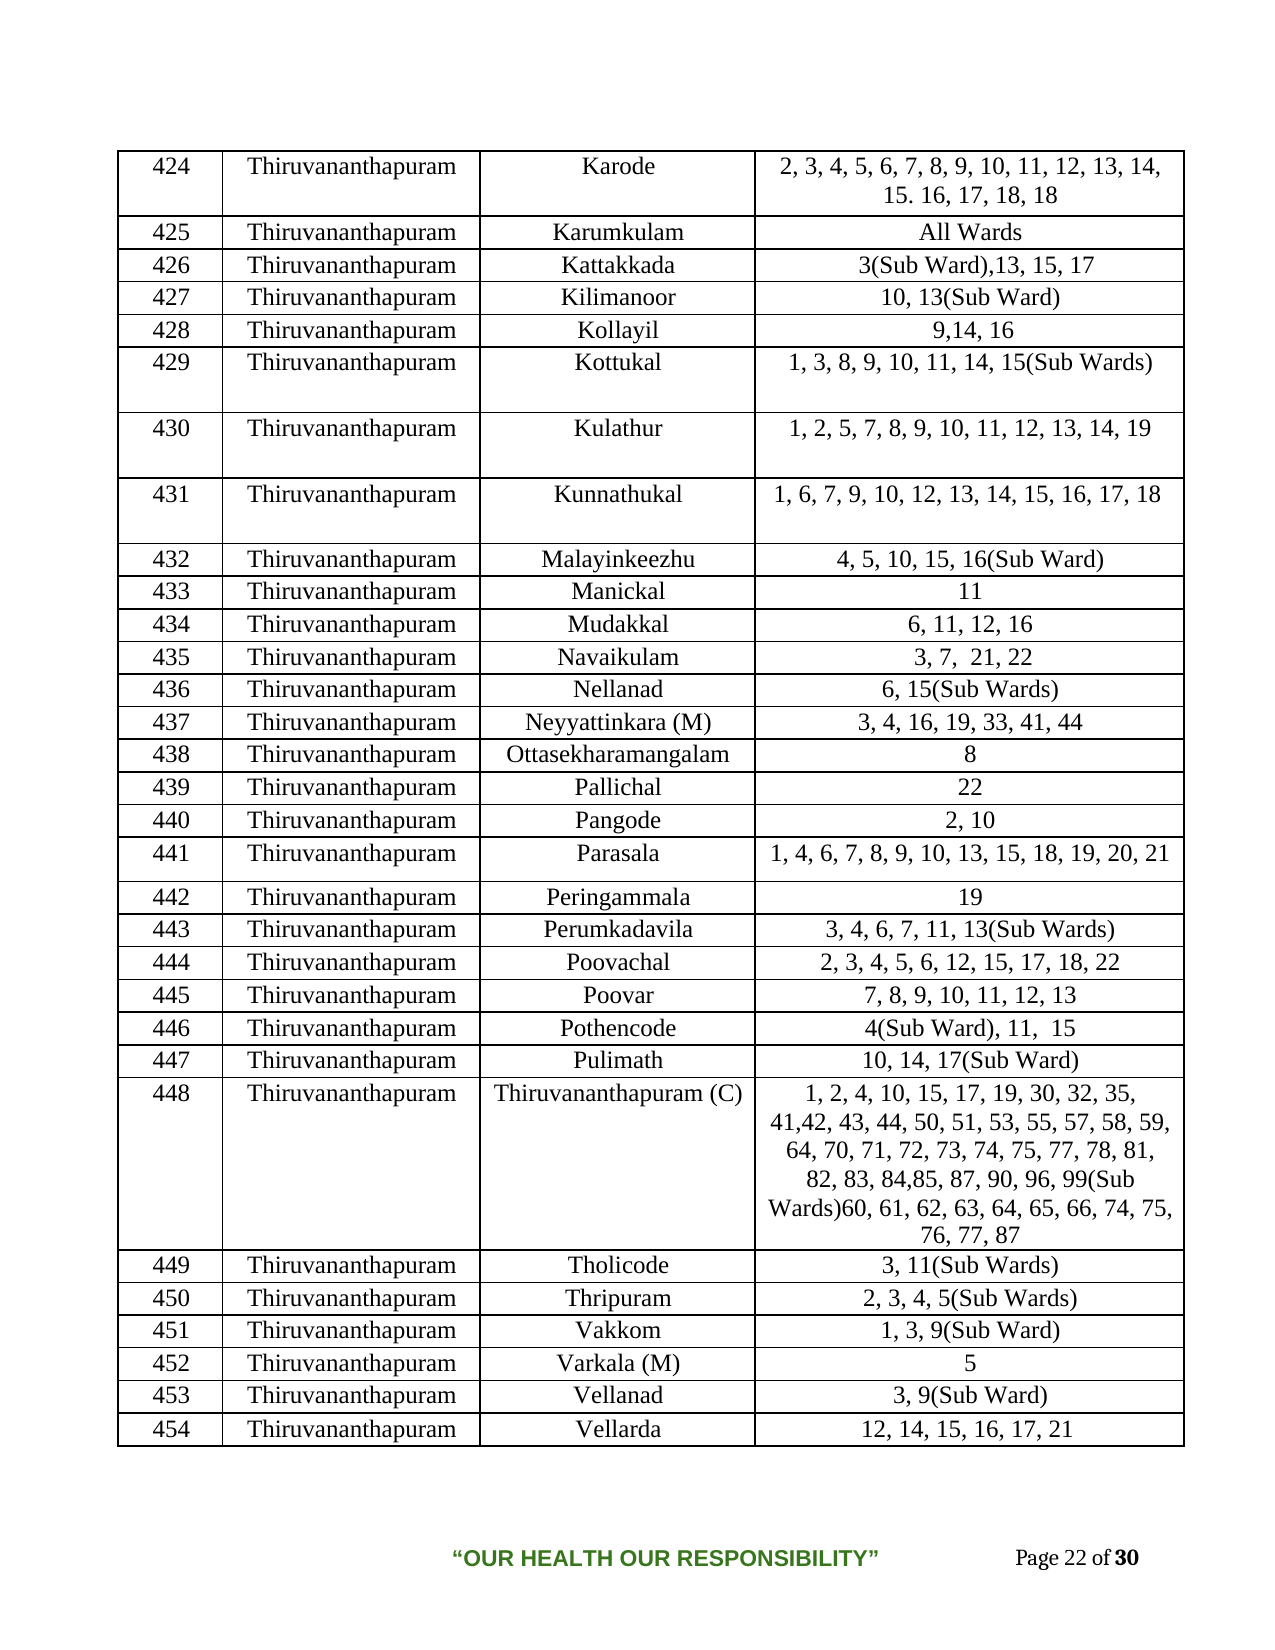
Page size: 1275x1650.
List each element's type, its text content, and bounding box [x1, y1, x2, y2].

table_cell 2, 3, 4, 5(Sub Wards) [756, 1283, 1183, 1314]
table_header Thiruvananthapuram [223, 152, 479, 215]
table_cell Vellanad [481, 1381, 754, 1412]
table_header 2, 3, 4, 5, 6, 7, 8, 9, 10, 11, 12, 13, 14, 15. 16, 17, 18, 18 [756, 152, 1183, 215]
table_cell 428 [119, 315, 222, 346]
table_cell 446 [119, 1013, 222, 1044]
table_cell Kilimanoor [481, 282, 754, 313]
table_cell Perumkadavila [481, 915, 754, 946]
table_cell 19 [756, 882, 1183, 913]
table_cell 3(Sub Ward),13, 15, 17 [756, 250, 1183, 281]
table_cell 453 [119, 1381, 222, 1412]
table_cell Thiruvananthapuram [223, 980, 479, 1011]
table_header 424 [119, 152, 222, 215]
table_cell Thiruvananthapuram [223, 707, 479, 738]
table_cell 441 [119, 838, 222, 881]
table_cell Thiruvananthapuram [223, 250, 479, 281]
table_cell Thiruvananthapuram (C) [481, 1078, 754, 1249]
table_cell 429 [119, 348, 222, 412]
table_cell Poovar [481, 980, 754, 1011]
table_cell 3, 9(Sub Ward) [756, 1381, 1183, 1412]
table_cell Varkala (M) [481, 1348, 754, 1379]
table_cell 435 [119, 642, 222, 673]
table_cell Kattakkada [481, 250, 754, 281]
table_cell Neyyattinkara (M) [481, 707, 754, 738]
table_cell 425 [119, 217, 222, 248]
table_cell 443 [119, 915, 222, 946]
table_cell Pothencode [481, 1013, 754, 1044]
table_cell 447 [119, 1046, 222, 1077]
table_cell 430 [119, 413, 222, 477]
table_cell Thiruvananthapuram [223, 610, 479, 641]
table_cell 3, 4, 6, 7, 11, 13(Sub Wards) [756, 915, 1183, 946]
table_cell Malayinkeezhu [481, 544, 754, 575]
table_cell 1, 2, 4, 10, 15, 17, 19, 30, 32, 35, 41,42, 43, 44, 50, 51, 53, 55, 57, 58, 59, 64, 70, 71, 72, 73, 74, 75, 77, 78, 81, 82, 83, 84,85, 87, 90, 96, 99(Sub Wards)60, 61, 62, 63, 64, 65, 66, 74, 75, 76, 77, 87 [756, 1078, 1183, 1249]
table_cell 437 [119, 707, 222, 738]
table_cell Ottasekharamangalam [481, 740, 754, 771]
table_cell Thiruvananthapuram [223, 773, 479, 803]
table_cell 1, 2, 5, 7, 8, 9, 10, 11, 12, 13, 14, 19 [756, 413, 1183, 477]
table_cell 444 [119, 947, 222, 978]
table_cell Kottukal [481, 348, 754, 412]
table_cell 1, 3, 8, 9, 10, 11, 14, 15(Sub Wards) [756, 348, 1183, 412]
table_cell 3, 11(Sub Wards) [756, 1251, 1183, 1282]
table_cell Thiruvananthapuram [223, 1078, 479, 1249]
table_cell Thiruvananthapuram [223, 1348, 479, 1379]
table_cell Parasala [481, 838, 754, 881]
table_cell 431 [119, 479, 222, 543]
table_cell Thiruvananthapuram [223, 642, 479, 673]
table_cell 10, 14, 17(Sub Ward) [756, 1046, 1183, 1077]
table_cell 432 [119, 544, 222, 575]
table_cell Thiruvananthapuram [223, 1381, 479, 1412]
table_cell Thiruvananthapuram [223, 1013, 479, 1044]
table_cell Thiruvananthapuram [223, 348, 479, 412]
table_cell Thiruvananthapuram [223, 315, 479, 346]
table_cell Karumkulam [481, 217, 754, 248]
table_cell Vakkom [481, 1316, 754, 1347]
table_cell Mudakkal [481, 610, 754, 641]
table_cell 445 [119, 980, 222, 1011]
table_cell 426 [119, 250, 222, 281]
table_cell 448 [119, 1078, 222, 1249]
table_cell Thripuram [481, 1283, 754, 1314]
table_cell 449 [119, 1251, 222, 1282]
table_cell 436 [119, 675, 222, 706]
table_cell Thiruvananthapuram [223, 675, 479, 706]
table_cell Peringammala [481, 882, 754, 913]
table_cell 7, 8, 9, 10, 11, 12, 13 [756, 980, 1183, 1011]
table_cell 452 [119, 1348, 222, 1379]
table_cell Thiruvananthapuram [223, 1414, 479, 1445]
table_cell Thiruvananthapuram [223, 882, 479, 913]
table_cell 4(Sub Ward), 11, 15 [756, 1013, 1183, 1044]
table_cell Manickal [481, 577, 754, 608]
table_cell Thiruvananthapuram [223, 805, 479, 836]
table_cell 2, 10 [756, 805, 1183, 836]
table_cell All Wards [756, 217, 1183, 248]
table_cell Kollayil [481, 315, 754, 346]
table_cell Thiruvananthapuram [223, 740, 479, 771]
table_cell 6, 11, 12, 16 [756, 610, 1183, 641]
table_cell Thiruvananthapuram [223, 1046, 479, 1077]
table_cell Thiruvananthapuram [223, 1283, 479, 1314]
table_cell 10, 13(Sub Ward) [756, 282, 1183, 313]
table_cell Thiruvananthapuram [223, 838, 479, 881]
table_cell 1, 4, 6, 7, 8, 9, 10, 13, 15, 18, 19, 20, 21 [756, 838, 1183, 881]
table_cell Thiruvananthapuram [223, 413, 479, 477]
table_cell 1, 6, 7, 9, 10, 12, 13, 14, 15, 16, 17, 18 [756, 479, 1183, 543]
table_cell Pangode [481, 805, 754, 836]
table_cell 440 [119, 805, 222, 836]
table_cell 433 [119, 577, 222, 608]
table_cell Thiruvananthapuram [223, 282, 479, 313]
table_cell 434 [119, 610, 222, 641]
table_header Karode [481, 152, 754, 215]
table_cell 9,14, 16 [756, 315, 1183, 346]
table_cell Thiruvananthapuram [223, 1251, 479, 1282]
table_cell 427 [119, 282, 222, 313]
table_cell 4, 5, 10, 15, 16(Sub Ward) [756, 544, 1183, 575]
table_cell 3, 4, 16, 19, 33, 41, 44 [756, 707, 1183, 738]
table_cell 22 [756, 773, 1183, 803]
table_cell Pulimath [481, 1046, 754, 1077]
table_cell Pallichal [481, 773, 754, 803]
table_cell 451 [119, 1316, 222, 1347]
table_cell Tholicode [481, 1251, 754, 1282]
table_cell Thiruvananthapuram [223, 1316, 479, 1347]
table_cell Thiruvananthapuram [223, 217, 479, 248]
table_cell 450 [119, 1283, 222, 1314]
table_cell 2, 3, 4, 5, 6, 12, 15, 17, 18, 22 [756, 947, 1183, 978]
table_cell Kulathur [481, 413, 754, 477]
table_cell Thiruvananthapuram [223, 544, 479, 575]
table_cell Thiruvananthapuram [223, 577, 479, 608]
table_cell 3, 7, 21, 22 [756, 642, 1183, 673]
table_cell 454 [119, 1414, 222, 1445]
table_cell Kunnathukal [481, 479, 754, 543]
table_cell Thiruvananthapuram [223, 479, 479, 543]
table_cell 5 [756, 1348, 1183, 1379]
table_cell 438 [119, 740, 222, 771]
table_cell 11 [756, 577, 1183, 608]
table_cell Thiruvananthapuram [223, 915, 479, 946]
table_cell 439 [119, 773, 222, 803]
table_cell Poovachal [481, 947, 754, 978]
table_cell 442 [119, 882, 222, 913]
table_cell 12, 14, 15, 16, 17, 21 [756, 1414, 1183, 1445]
table_cell 1, 3, 9(Sub Ward) [756, 1316, 1183, 1347]
table_cell 6, 15(Sub Wards) [756, 675, 1183, 706]
table_cell 8 [756, 740, 1183, 771]
table_cell Vellarda [481, 1414, 754, 1445]
table_cell Nellanad [481, 675, 754, 706]
table_cell Navaikulam [481, 642, 754, 673]
table_cell Thiruvananthapuram [223, 947, 479, 978]
